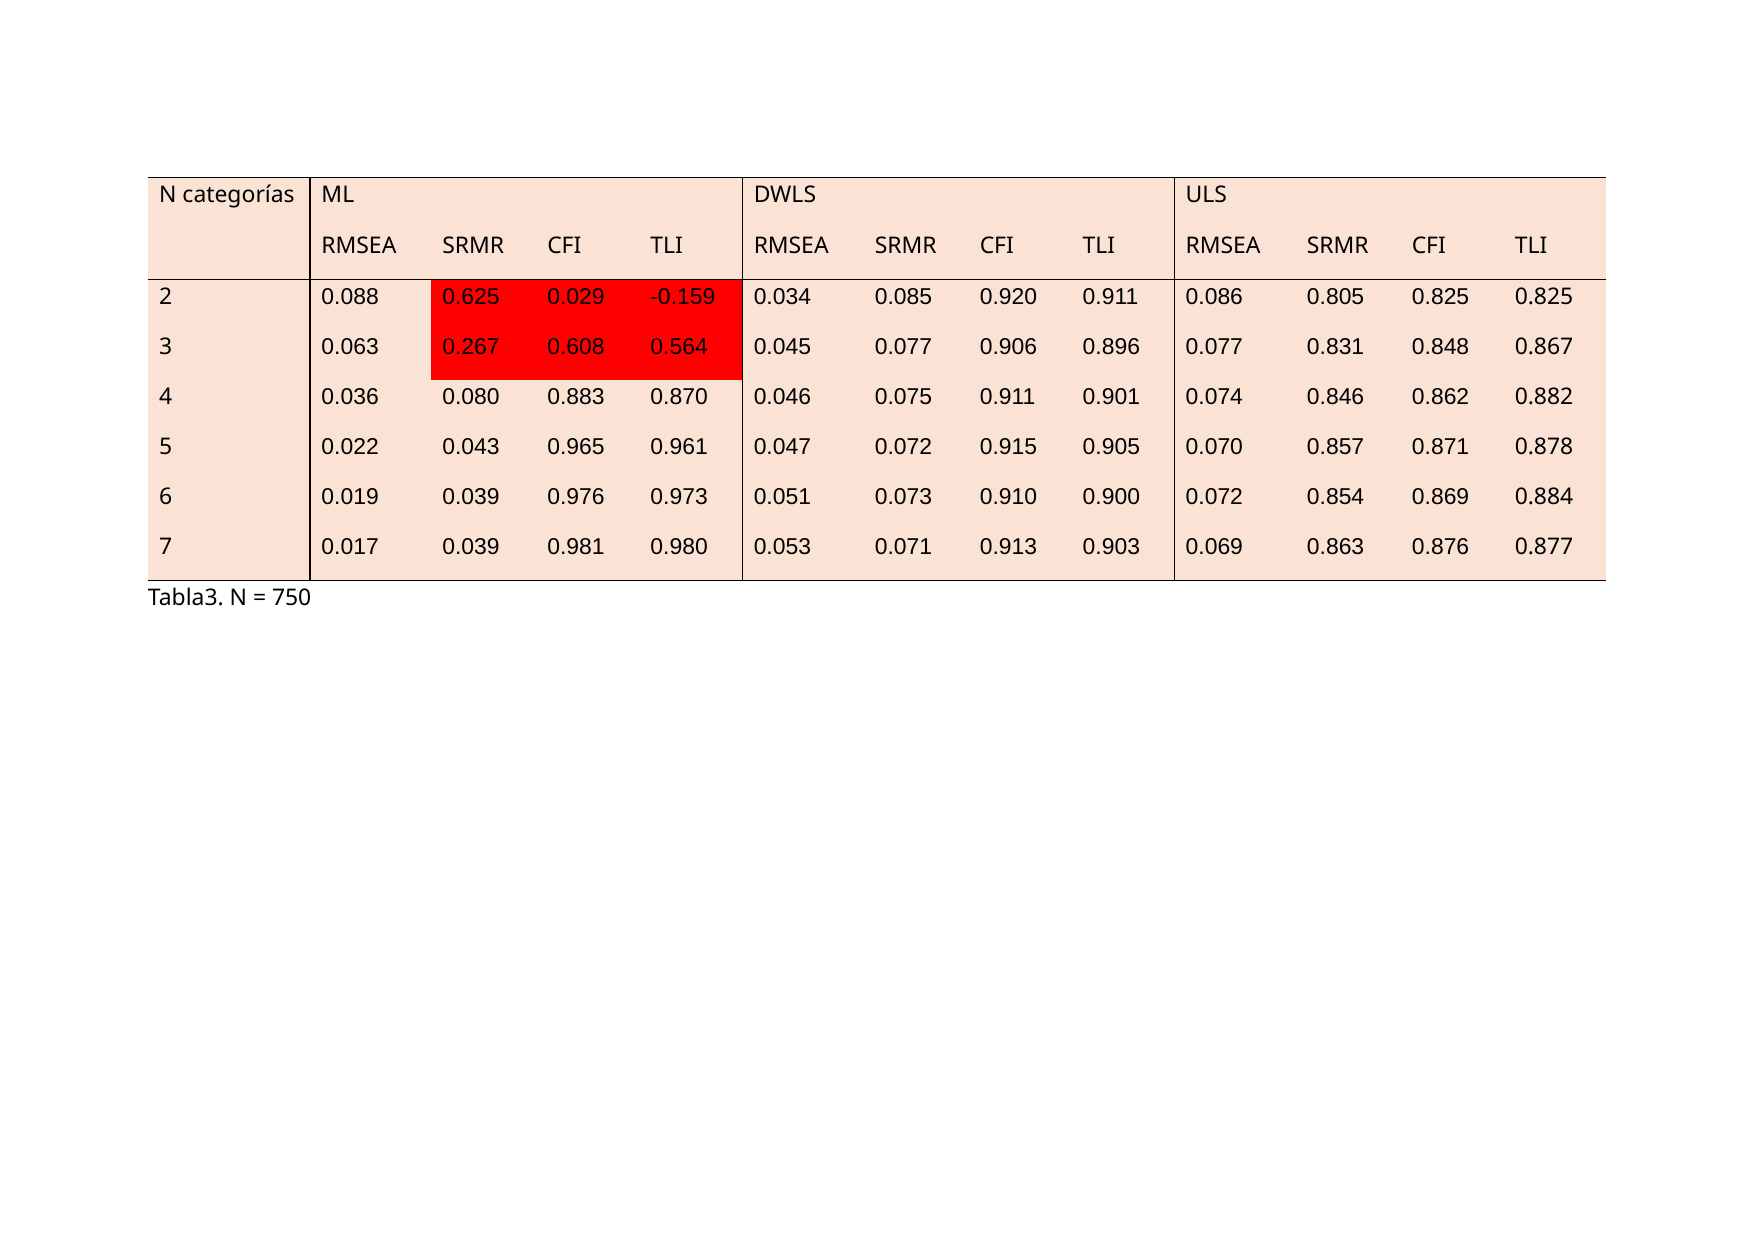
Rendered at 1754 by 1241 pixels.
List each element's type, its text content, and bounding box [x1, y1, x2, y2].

table_cell TLI [639, 228, 742, 279]
table_cell 0.877 [1503, 530, 1606, 580]
table_cell 0.878 [1503, 430, 1606, 480]
table_cell 0.070 [1175, 430, 1295, 480]
table_cell 0.046 [743, 380, 863, 430]
table_cell RMSEA [1175, 228, 1295, 279]
table_cell CFI [1400, 228, 1503, 279]
table_cell 0.871 [1400, 430, 1503, 480]
table_cell 0.077 [1175, 330, 1295, 380]
table_cell 0.905 [1071, 430, 1174, 480]
table_header DWLS [743, 178, 1174, 228]
table_cell 7 [148, 530, 309, 580]
table_cell 0.043 [431, 430, 536, 480]
table_cell 0.069 [1175, 530, 1295, 580]
table_cell CFI [968, 228, 1071, 279]
table_cell 0.863 [1295, 530, 1400, 580]
table_header ULS [1175, 178, 1606, 228]
table_cell 0.869 [1400, 480, 1503, 530]
table_cell 0.036 [311, 380, 431, 430]
table_cell 0.080 [431, 380, 536, 430]
table_cell 6 [148, 480, 309, 530]
table_cell 0.039 [431, 480, 536, 530]
table_cell 0.051 [743, 480, 863, 530]
table_cell 0.077 [863, 330, 968, 380]
table_cell 5 [148, 430, 309, 480]
table_cell 0.981 [536, 530, 639, 580]
table_cell 0.072 [1175, 480, 1295, 530]
table_cell 0.608 [536, 330, 639, 380]
table_cell 0.267 [431, 330, 536, 380]
table_cell 0.884 [1503, 480, 1606, 530]
table_cell 0.029 [536, 280, 639, 330]
table_cell 0.805 [1295, 280, 1400, 330]
table_cell 0.854 [1295, 480, 1400, 530]
table_cell TLI [1503, 228, 1606, 279]
table_cell 0.903 [1071, 530, 1174, 580]
table_cell 0.039 [431, 530, 536, 580]
table_cell 0.965 [536, 430, 639, 480]
table_cell 0.072 [863, 430, 968, 480]
table_cell 0.825 [1503, 280, 1606, 330]
table_cell SRMR [863, 228, 968, 279]
table_cell 4 [148, 380, 309, 430]
table_cell 0.053 [743, 530, 863, 580]
table_cell 0.063 [311, 330, 431, 380]
table_cell 0.071 [863, 530, 968, 580]
table_header N categorías [148, 178, 309, 279]
table_cell 2 [148, 280, 309, 330]
table_cell 0.862 [1400, 380, 1503, 430]
table_cell 0.075 [863, 380, 968, 430]
table_cell 0.034 [743, 280, 863, 330]
table_cell RMSEA [743, 228, 863, 279]
table_cell 0.564 [639, 330, 742, 380]
table_cell 0.920 [968, 280, 1071, 330]
table_header ML [311, 178, 742, 228]
table_cell 0.901 [1071, 380, 1174, 430]
table_cell 0.085 [863, 280, 968, 330]
table_cell 3 [148, 330, 309, 380]
text Tabla3. N = 750 [148, 581, 1606, 613]
table_cell 0.017 [311, 530, 431, 580]
table_cell 0.911 [968, 380, 1071, 430]
table_cell -0.159 [639, 280, 742, 330]
table_cell 0.857 [1295, 430, 1400, 480]
table_cell 0.825 [1400, 280, 1503, 330]
table_cell 0.896 [1071, 330, 1174, 380]
table_cell 0.867 [1503, 330, 1606, 380]
table_cell 0.961 [639, 430, 742, 480]
table_cell 0.906 [968, 330, 1071, 380]
table_cell 0.073 [863, 480, 968, 530]
table_cell 0.973 [639, 480, 742, 530]
table_cell 0.870 [639, 380, 742, 430]
table_cell 0.911 [1071, 280, 1174, 330]
table_cell 0.915 [968, 430, 1071, 480]
table_cell 0.976 [536, 480, 639, 530]
table_cell 0.019 [311, 480, 431, 530]
table_cell CFI [536, 228, 639, 279]
table_cell 0.625 [431, 280, 536, 330]
table_cell 0.047 [743, 430, 863, 480]
table_cell 0.980 [639, 530, 742, 580]
table_cell 0.876 [1400, 530, 1503, 580]
table_cell SRMR [431, 228, 536, 279]
table_cell 0.074 [1175, 380, 1295, 430]
table_cell 0.022 [311, 430, 431, 480]
table_cell 0.088 [311, 280, 431, 330]
table_cell TLI [1071, 228, 1174, 279]
table_cell 0.848 [1400, 330, 1503, 380]
table_cell RMSEA [311, 228, 431, 279]
table_cell 0.086 [1175, 280, 1295, 330]
table_cell 0.846 [1295, 380, 1400, 430]
table_cell 0.883 [536, 380, 639, 430]
table_cell 0.882 [1503, 380, 1606, 430]
table_cell 0.913 [968, 530, 1071, 580]
table_cell 0.045 [743, 330, 863, 380]
table_cell 0.831 [1295, 330, 1400, 380]
table_cell 0.910 [968, 480, 1071, 530]
table_cell 0.900 [1071, 480, 1174, 530]
table_cell SRMR [1295, 228, 1400, 279]
